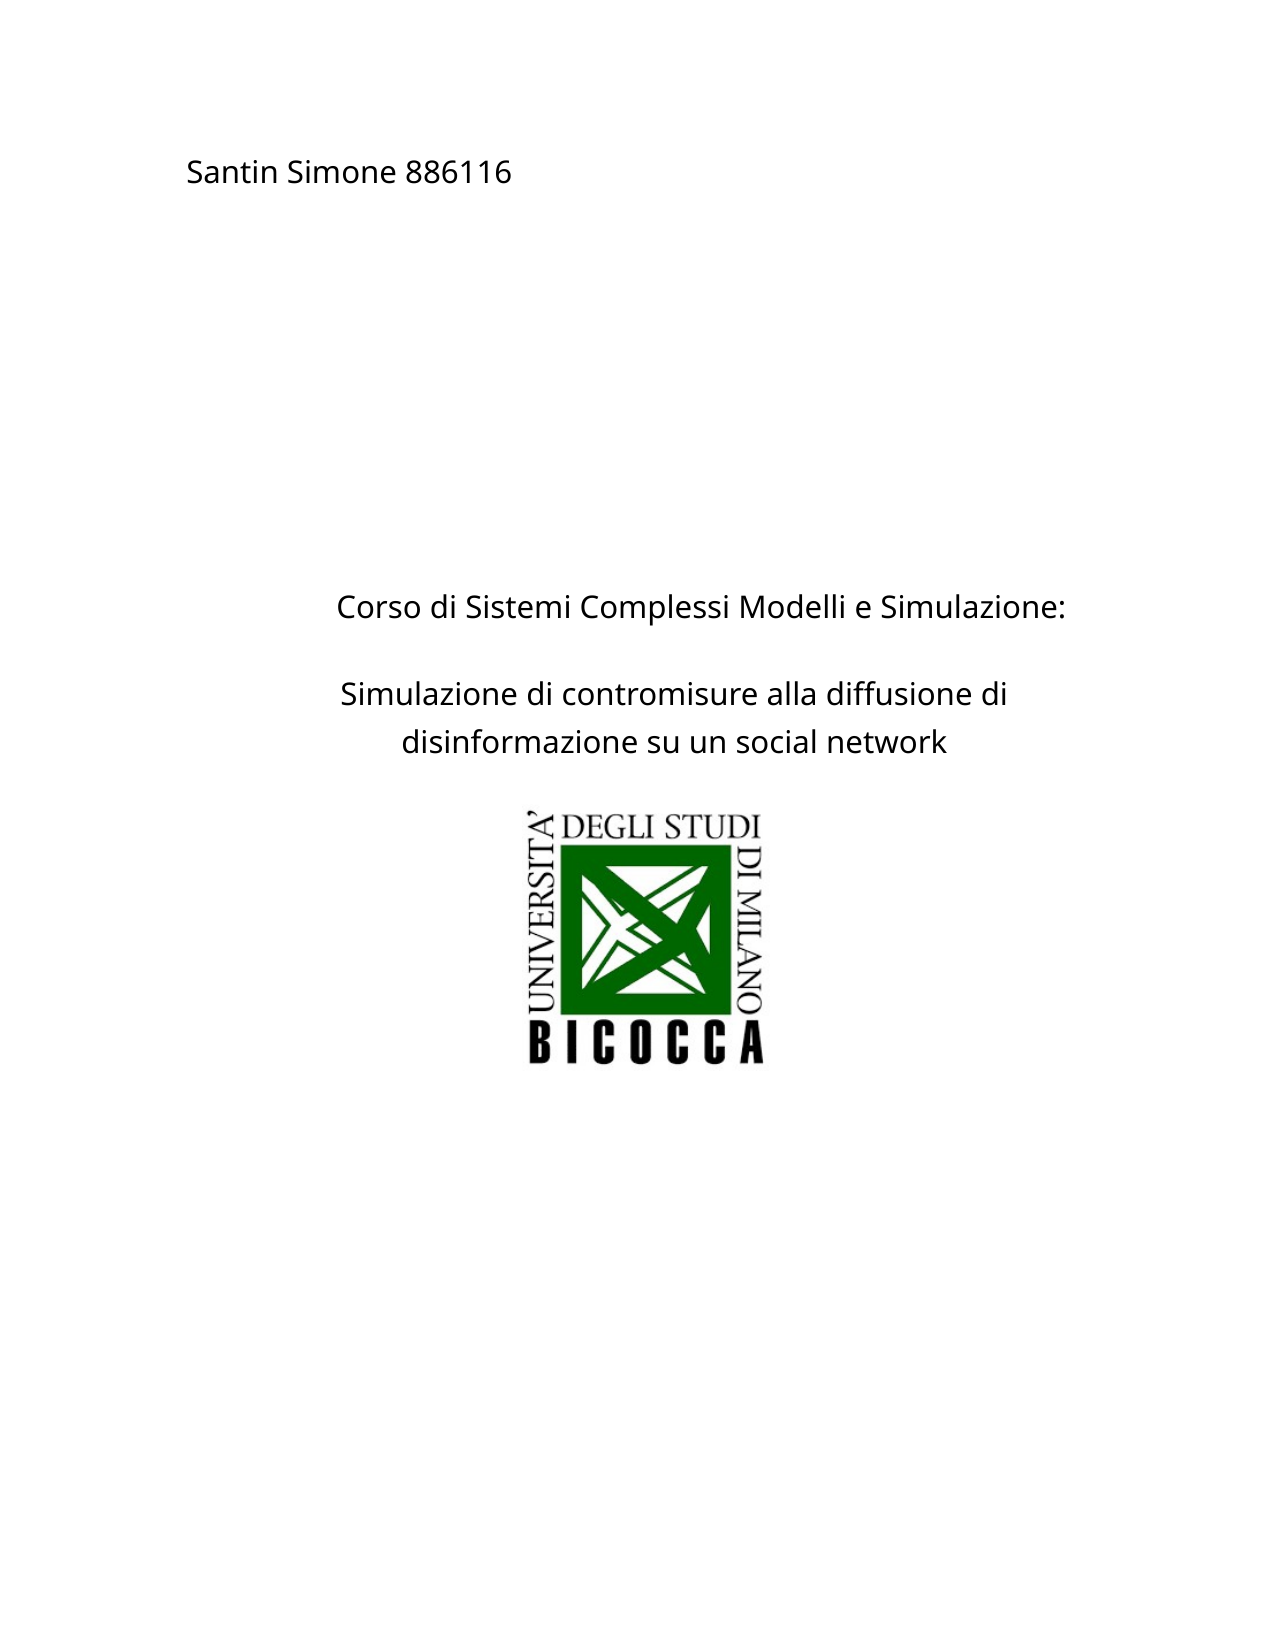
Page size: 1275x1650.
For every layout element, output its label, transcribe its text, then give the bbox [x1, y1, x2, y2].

text Corso di Sistemi Complessi Modelli e Simulazione: [336, 585, 1101, 628]
text Simulazione di contromisure alla diffusione di disinformazione su un social network [248, 672, 1101, 762]
picture [521, 804, 771, 1071]
text Santin Simone 886116 [186, 150, 1101, 193]
